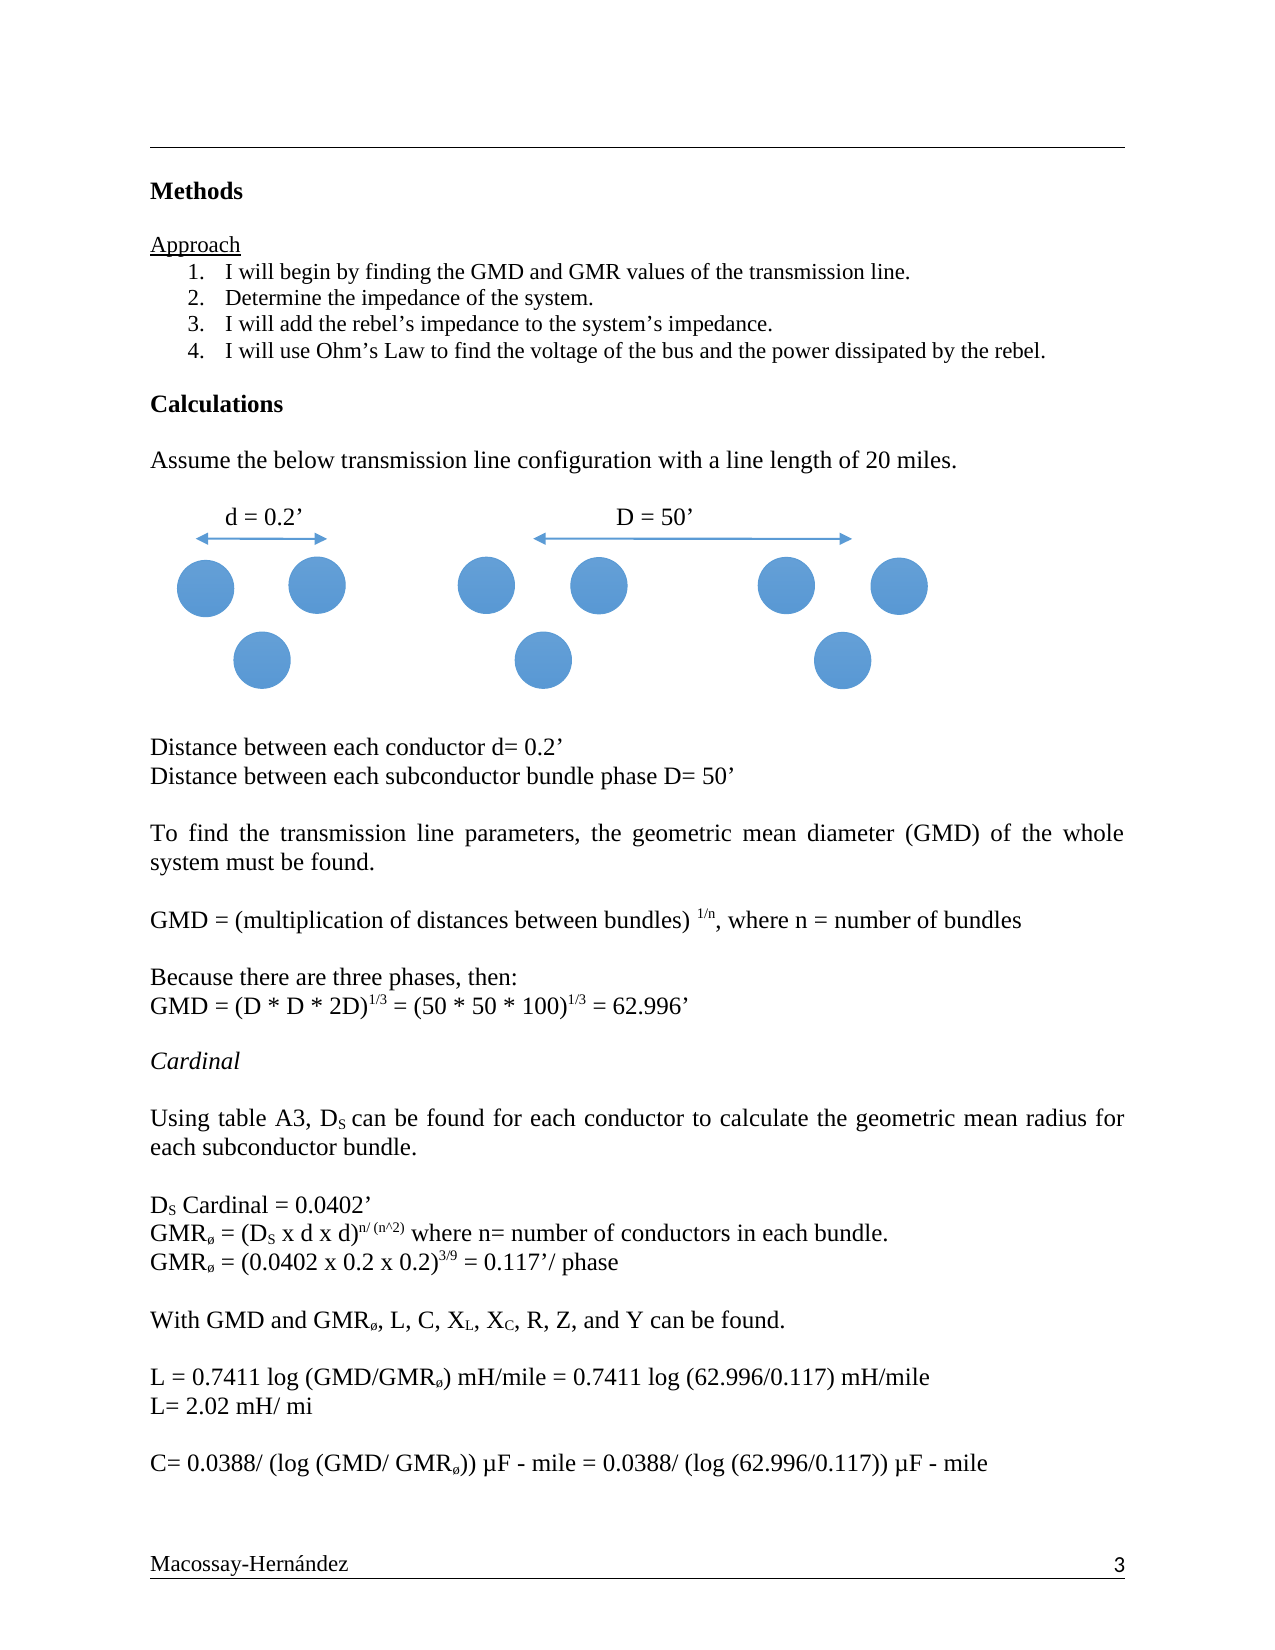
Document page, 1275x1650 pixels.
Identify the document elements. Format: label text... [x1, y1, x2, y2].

text To find the transmission line parameters, the geometric mean diameter (GMD) of the whole system must be found. [150, 818, 1125, 876]
text Distance between each conductor d= 0.2’ [150, 732, 1125, 761]
text Assume the below transmission line configuration with a line length of 20 miles. [150, 445, 1125, 473]
text GMD = (multiplication of distances between bundles) 1/n, where n = number of bundles [150, 905, 1125, 933]
text d = 0.2’ D = 50’ [150, 502, 1125, 531]
text Distance between each subconductor bundle phase D= 50’ [150, 761, 1125, 790]
text L= 2.02 mH/ mi [150, 1391, 1125, 1420]
text GMRø = (DS x d x d)n/ (n^2) where n= number of conductors in each bundle. [150, 1218, 1125, 1247]
text Approach [150, 231, 1125, 258]
text Methods [150, 176, 1125, 205]
text With GMD and GMRø, L, C, XL, XC, R, Z, and Y can be found. [150, 1305, 1125, 1333]
text L = 0.7411 log (GMD/GMRø) mH/mile = 0.7411 log (62.996/0.117) mH/mile [150, 1362, 1125, 1391]
text Calculations [150, 389, 1125, 418]
list Determine the impedance of the system. [187, 284, 1125, 311]
text C= 0.0388/ (log (GMD/ GMRø)) µF - mile = 0.0388/ (log (62.996/0.117)) µF - mile [150, 1448, 1125, 1477]
list I will use Ohm’s Law to find the voltage of the bus and the power dissipated by the rebel. [187, 337, 1125, 363]
list I will begin by finding the GMD and GMR values of the transmission line. [187, 258, 1125, 284]
text GMRø = (0.0402 x 0.2 x 0.2)3/9 = 0.117’/ phase [150, 1247, 1125, 1276]
text GMD = (D * D * 2D)1/3 = (50 * 50 * 100)1/3 = 62.996’ [150, 991, 1125, 1020]
text Because there are three phases, then: [150, 962, 1125, 991]
text DS Cardinal = 0.0402’ [150, 1190, 1125, 1218]
list I will add the rebel’s impedance to the system’s impedance. [187, 311, 1125, 337]
text Using table A3, DS can be found for each conductor to calculate the geometric mean radius for each subconductor bundle. [150, 1103, 1125, 1161]
text Cardinal [150, 1046, 1125, 1075]
